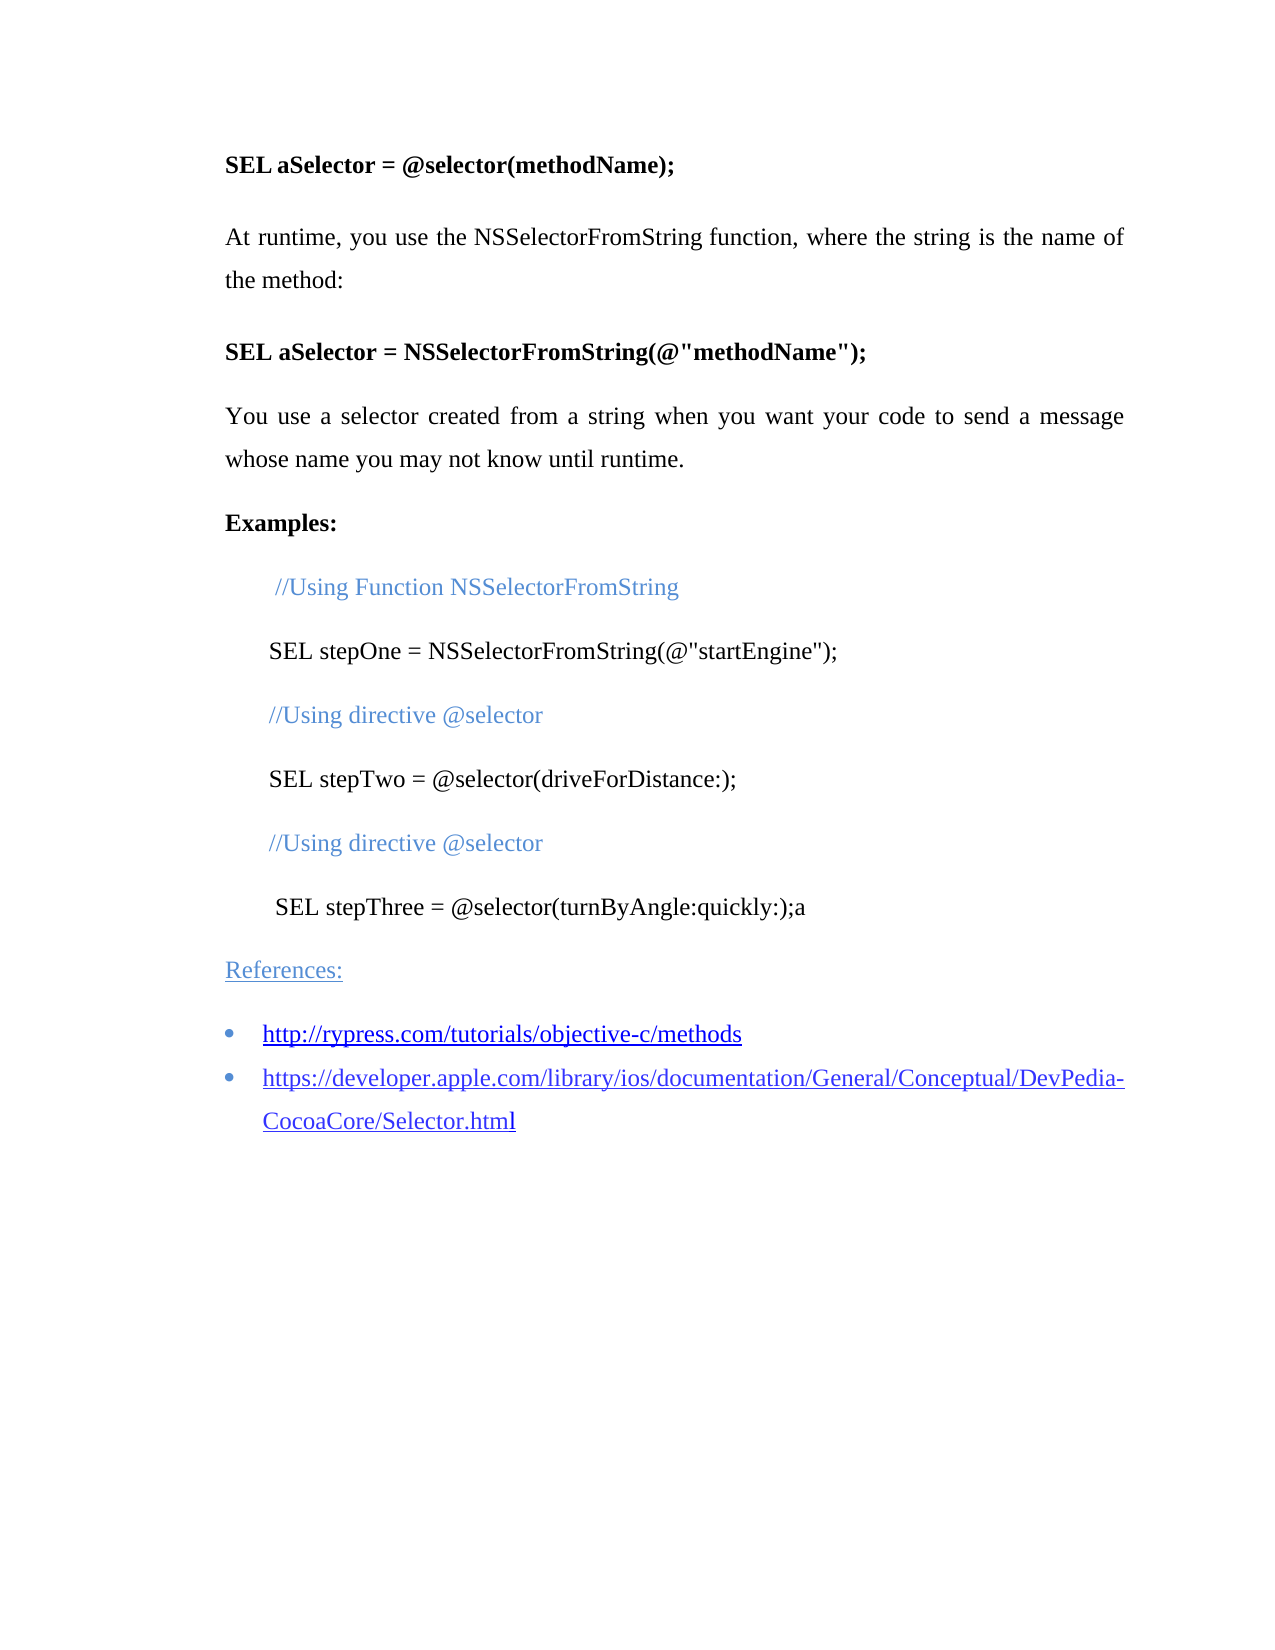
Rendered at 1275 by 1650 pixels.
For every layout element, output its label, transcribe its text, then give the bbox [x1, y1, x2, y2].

list https://developer.apple.com/library/ios/documentation/General/Conceptual/DevPedia-CocoaCore/Selector.html [225, 1063, 1125, 1134]
text Examples: [225, 508, 1125, 537]
text SEL stepOne = NSSelectorFromString(@"startEngine"); [225, 636, 1125, 664]
text SEL aSelector = @selector(methodName); [225, 150, 1125, 179]
text SEL stepTwo = @selector(driveForDistance:); [225, 764, 1125, 792]
text SEL aSelector = NSSelectorFromString(@"methodName"); [187, 337, 1125, 366]
text References: [225, 956, 1125, 984]
text SEL stepThree = @selector(turnByAngle:quickly:);a [225, 892, 1125, 920]
text //Using Function NSSelectorFromString [225, 572, 1125, 601]
text At runtime, you use the NSSelectorFromString function, where the string is the name of the method: [225, 222, 1125, 294]
text You use a selector created from a string when you want your code to send a message whose name you may not know until runtime. [225, 401, 1125, 473]
text //Using directive @selector [225, 700, 1125, 728]
text //Using directive @selector [225, 828, 1125, 856]
list http://rypress.com/tutorials/objective-c/methods [225, 1019, 1125, 1048]
